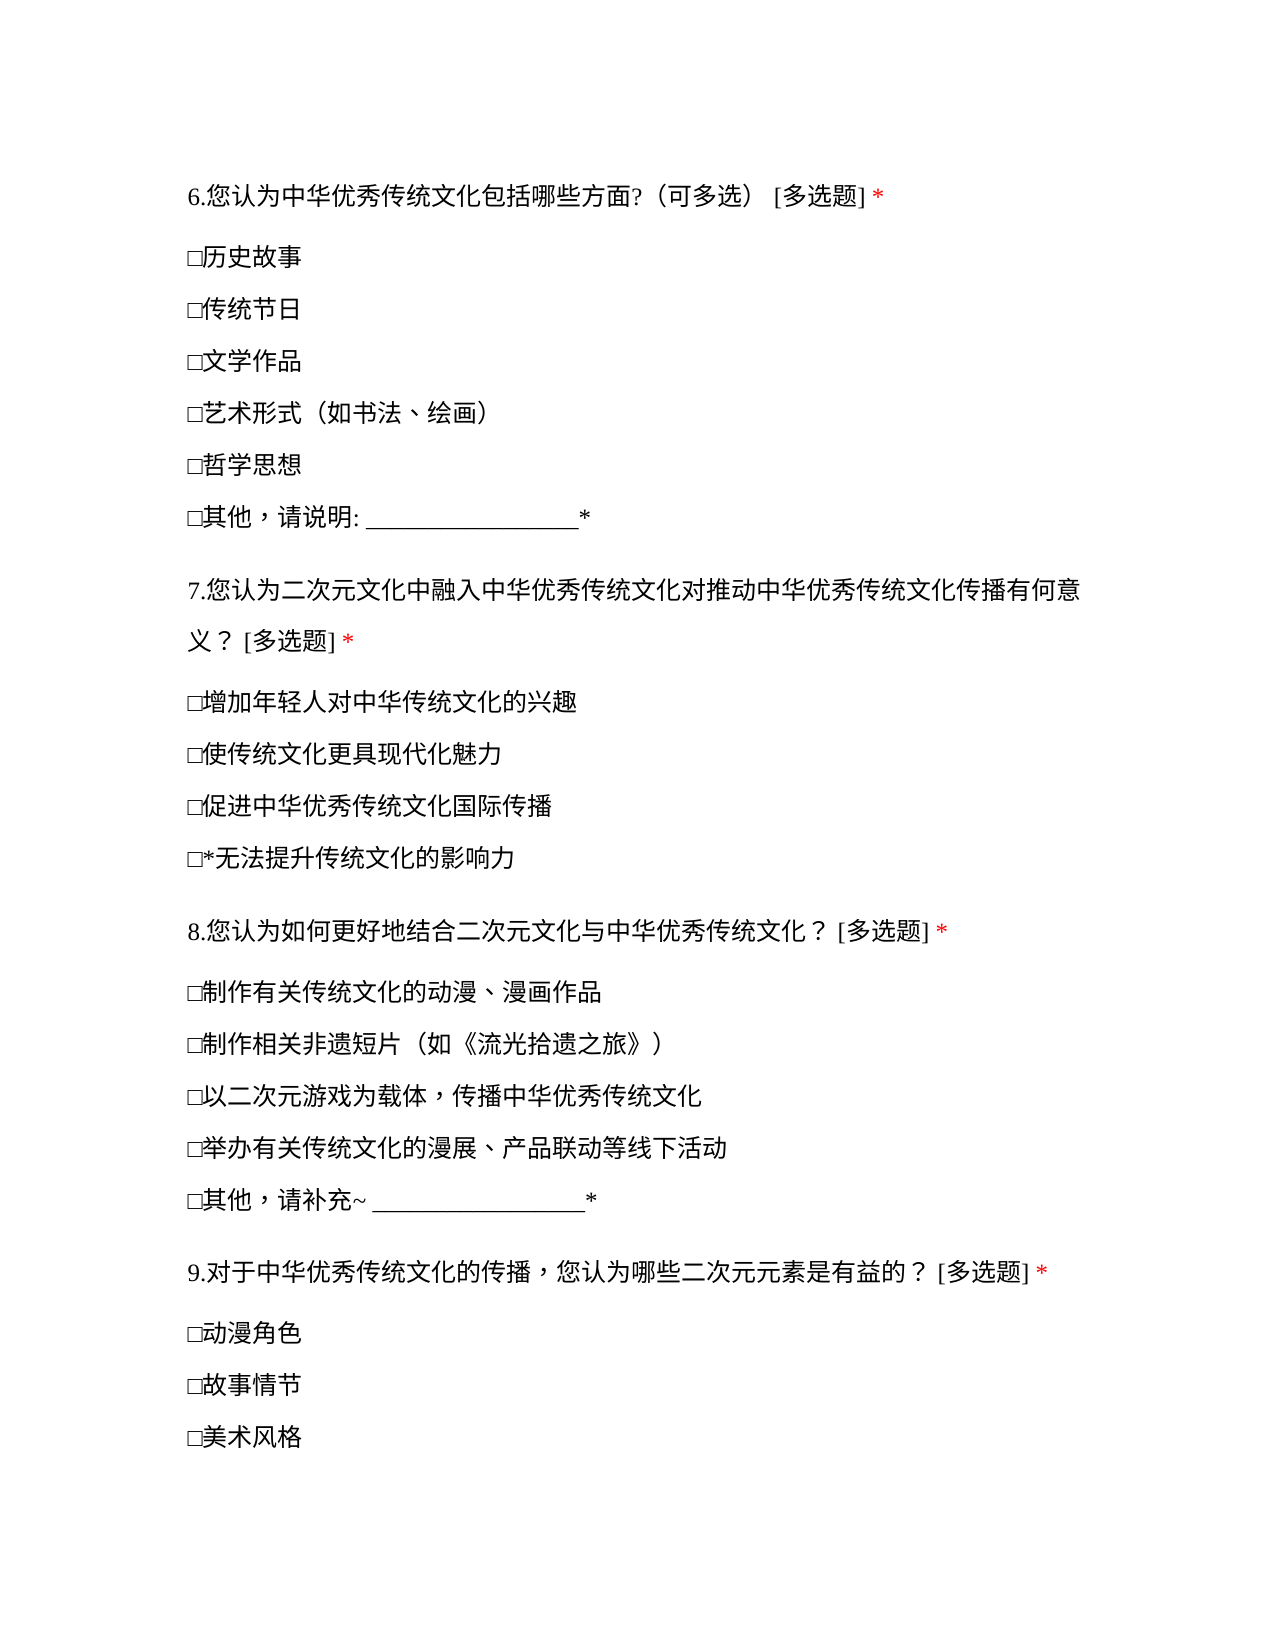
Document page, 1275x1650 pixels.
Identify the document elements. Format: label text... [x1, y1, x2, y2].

table_cell □其他，请说明: _________________* [177, 492, 1075, 542]
table_cell □举办有关传统文化的漫展、产品联动等线下活动 [177, 1122, 1075, 1173]
table_cell □艺术形式（如书法、绘画） [177, 388, 1075, 438]
table_cell □使传统文化更具现代化魅力 [177, 728, 1075, 779]
table_cell □故事情节 [177, 1360, 1075, 1410]
text 9.对于中华优秀传统文化的传播，您认为哪些二次元元素是有益的？ [多选题] * [187, 1255, 1087, 1289]
table_cell □其他，请补充~ _________________* [177, 1174, 1075, 1225]
text 8.您认为如何更好地结合二次元文化与中华优秀传统文化？ [多选题] * [187, 913, 1087, 947]
table_header □动漫角色 [177, 1308, 1075, 1358]
table_cell □*无法提升传统文化的影响力 [177, 833, 1075, 883]
table_cell □传统节日 [177, 283, 1075, 334]
text 6.您认为中华优秀传统文化包括哪些方面?（可多选） [多选题] * [187, 179, 1087, 213]
table_cell □促进中华优秀传统文化国际传播 [177, 781, 1075, 831]
table_header □历史故事 [177, 231, 1075, 282]
table_header □制作有关传统文化的动漫、漫画作品 [177, 966, 1075, 1016]
table_cell □以二次元游戏为载体，传播中华优秀传统文化 [177, 1070, 1075, 1121]
table_header □增加年轻人对中华传统文化的兴趣 [177, 676, 1075, 727]
table_cell □文学作品 [177, 336, 1075, 386]
table_cell □制作相关非遗短片（如《流光拾遗之旅》） [177, 1018, 1075, 1068]
text 7.您认为二次元文化中融入中华优秀传统文化对推动中华优秀传统文化传播有何意义？ [多选题] * [187, 573, 1087, 658]
table_cell □美术风格 [177, 1412, 1075, 1462]
table_cell □哲学思想 [177, 440, 1075, 490]
